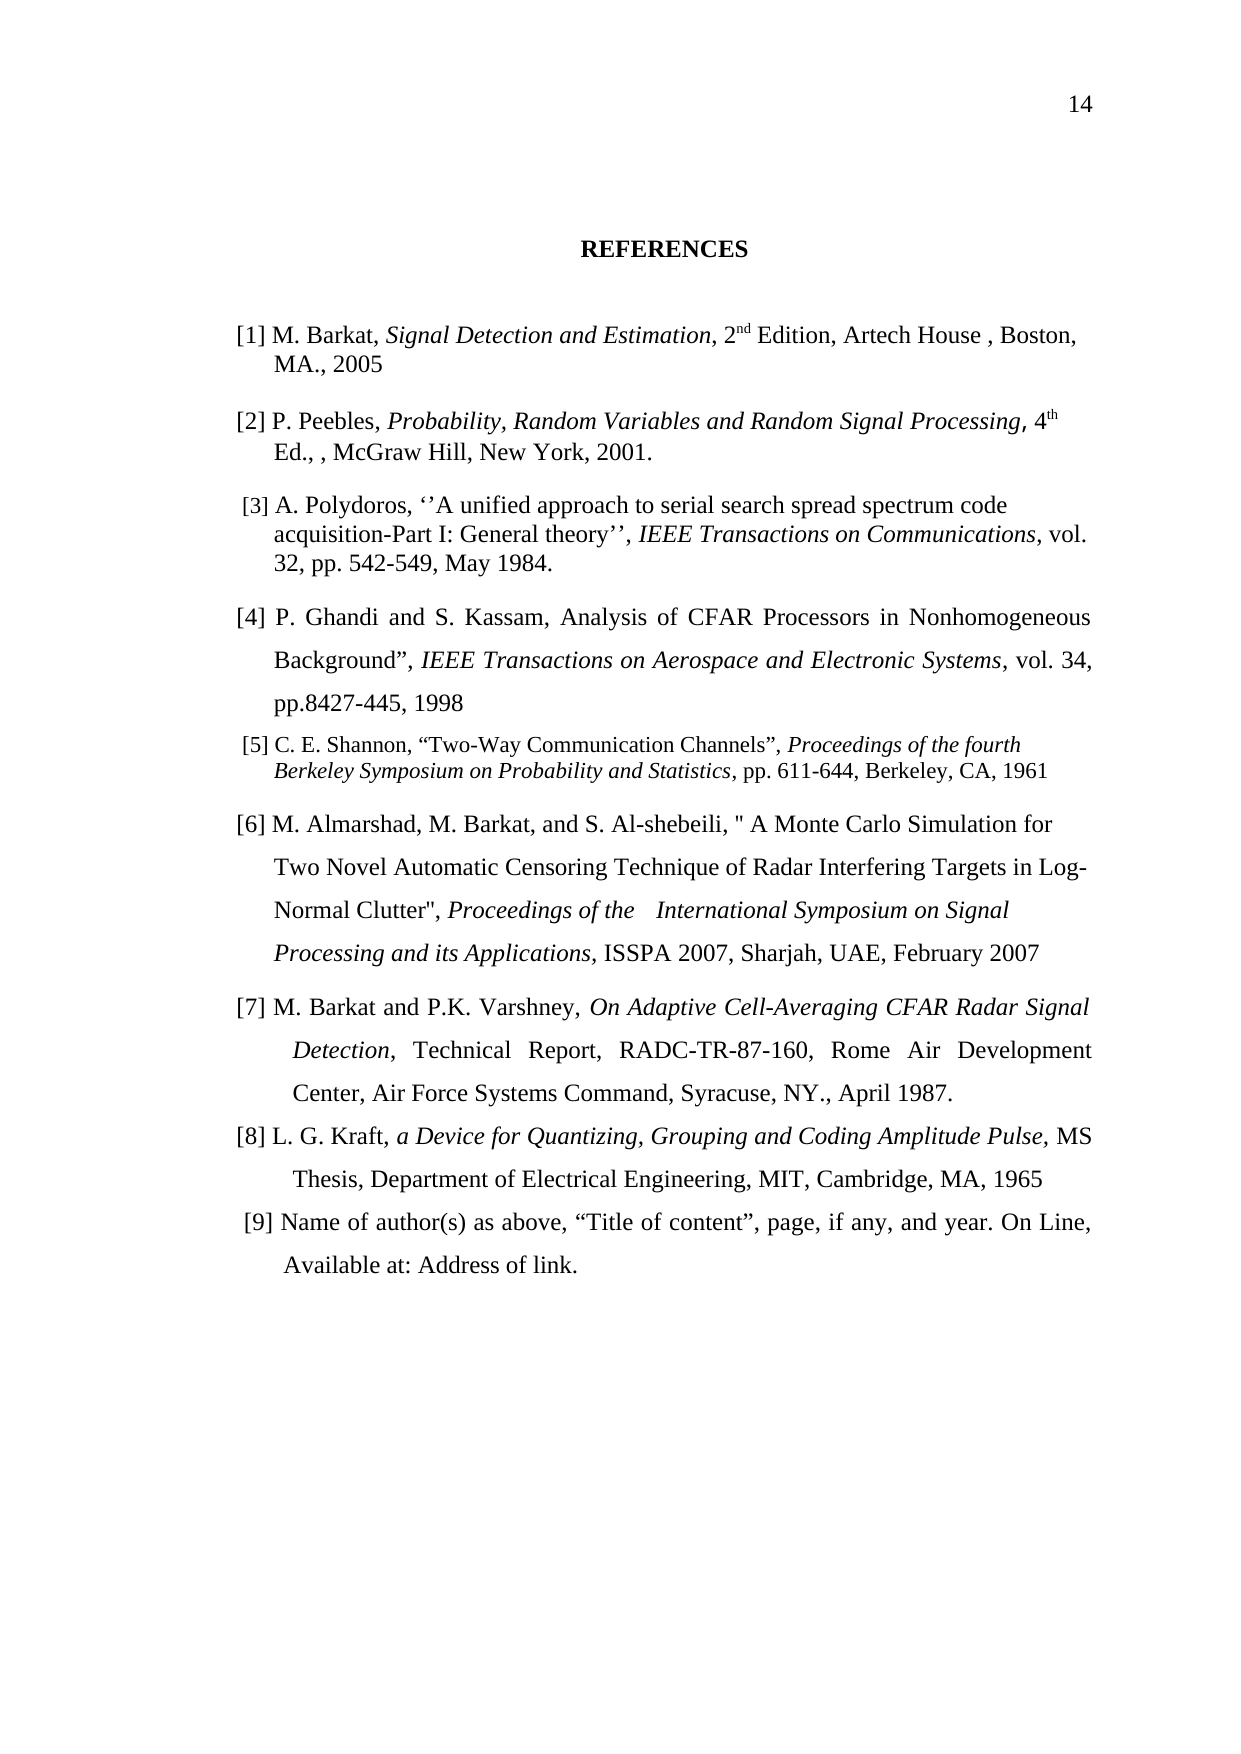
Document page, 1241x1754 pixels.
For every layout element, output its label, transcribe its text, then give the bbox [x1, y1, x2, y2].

text [8] L. G. Kraft, a Device for Quantizing, Grouping and Coding Amplitude Pulse, MS Thesis, Department of Electrical Engineering, MIT, Cambridge, MA, 1965 [236, 1121, 1092, 1193]
list [1] M. Barkat, Signal Detection and Estimation, 2nd Edition, Artech House , Boston, MA., 2005 [236, 320, 1092, 378]
subtitle REFERENCES [236, 234, 1092, 263]
list [3] A. Polydoros, ‘’A unified approach to serial search spread spectrum code acquisition-Part I: General theory’’, IEEE Transactions on Communications, vol. 32, pp. 542-549, May 1984. [236, 491, 1092, 577]
text [4] P. Ghandi and S. Kassam, Analysis of CFAR Processors in Nonhomogeneous Background”, IEEE Transactions on Aerospace and Electronic Systems, vol. 34, pp.8427-445, 1998 [236, 602, 1092, 717]
text [7] M. Barkat and P.K. Varshney, On Adaptive Cell-Averaging CFAR Radar Signal Detection, Technical Report, RADC-TR-87-160, Rome Air Development Center, Air Force Systems Command, Syracuse, NY., April 1987. [236, 992, 1092, 1107]
list [2] P. Peebles, Probability, Random Variables and Random Signal Processing, 4th Ed., , McGraw Hill, New York, 2001. [236, 403, 1092, 466]
text [6] M. Almarshad, M. Barkat, and S. Al-shebeili, '' A Monte Carlo Simulation for Two Novel Automatic Censoring Technique of Radar Interfering Targets in Log-Normal Clutter'', Proceedings of the International Symposium on Signal Processing and its Applications, ISSPA 2007, Sharjah, UAE, February 2007 [236, 809, 1089, 967]
list [5] C. E. Shannon, “Two-Way Communication Channels”, Proceedings of the fourth Berkeley Symposium on Probability and Statistics, pp. 611-644, Berkeley, CA, 1961 [236, 731, 1092, 784]
text [9] Name of author(s) as above, “Title of content”, page, if any, and year. On Line, Available at: Address of link. [236, 1207, 1092, 1279]
